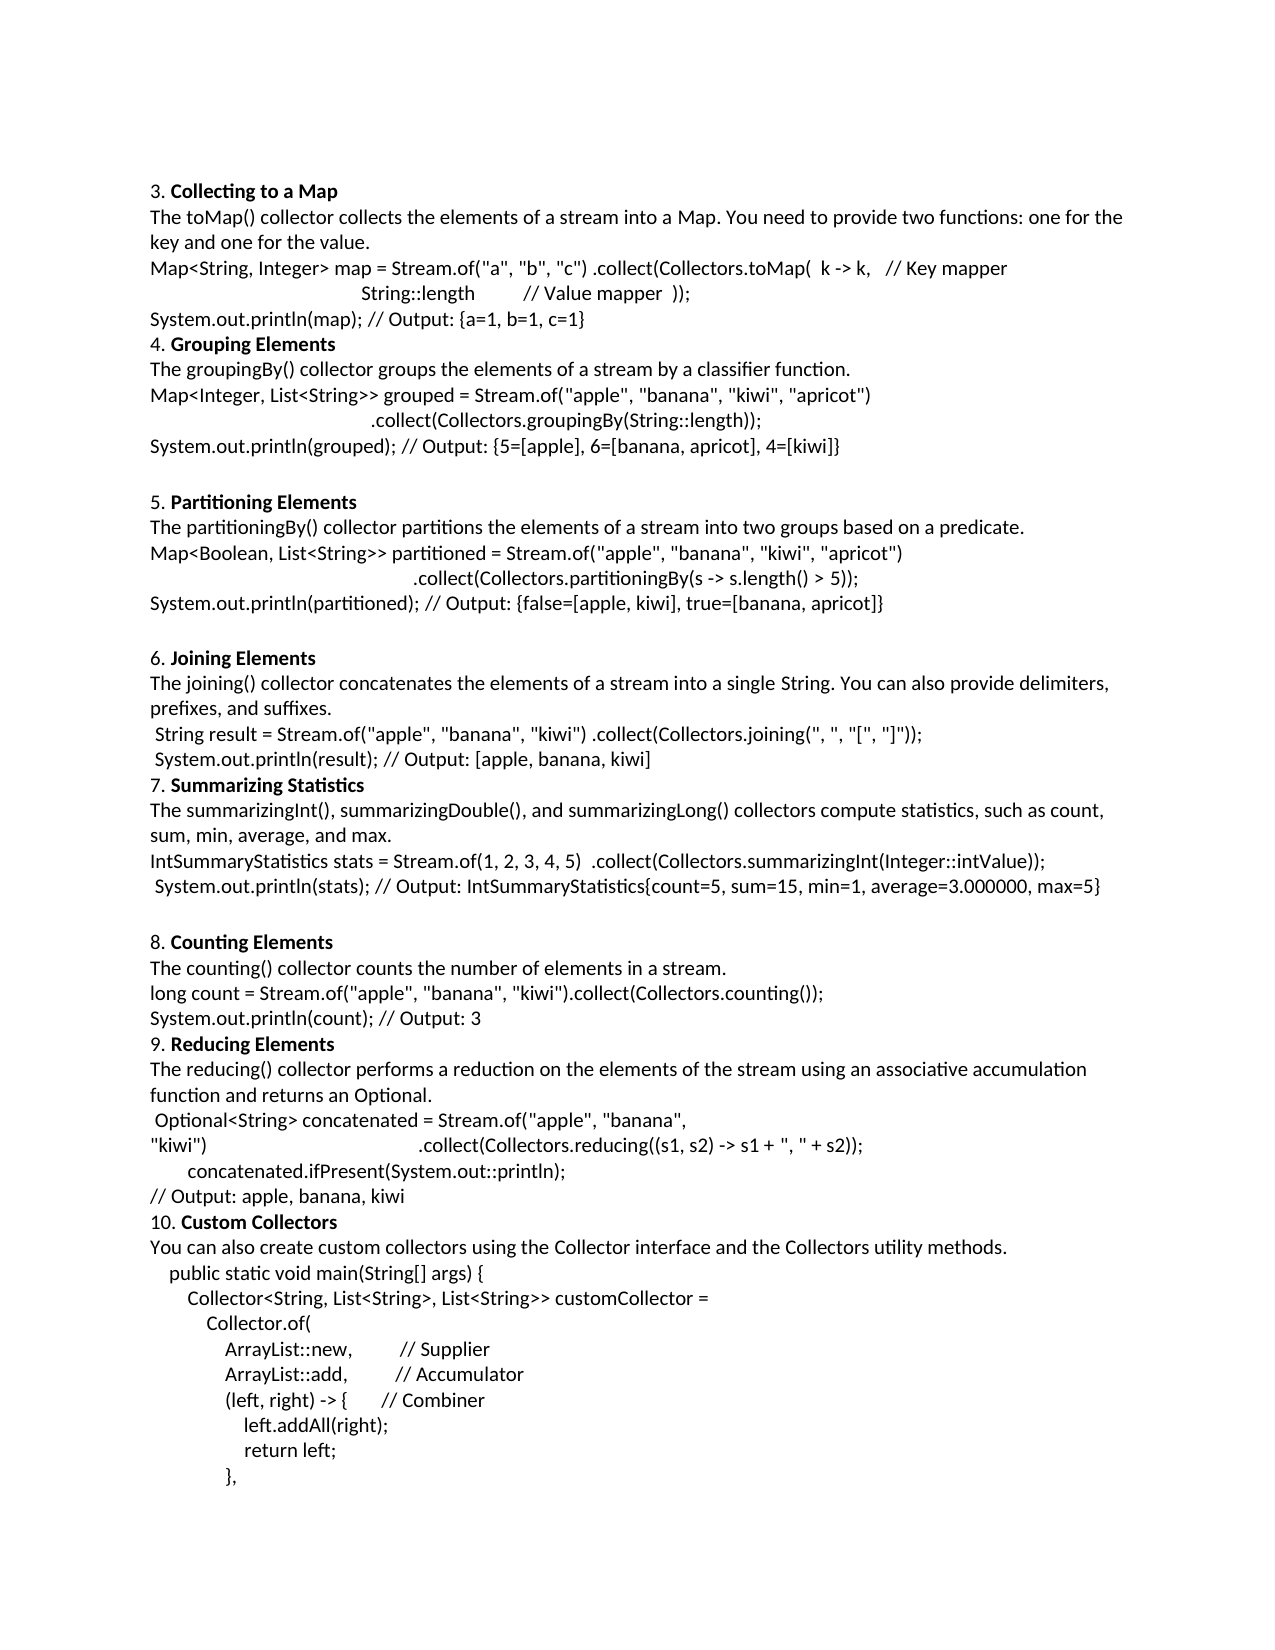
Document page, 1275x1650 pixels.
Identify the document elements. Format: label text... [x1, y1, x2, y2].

text Map<Boolean, List<String>> partitioned = Stream.of("apple", "banana", "kiwi", "apricot") [150, 540, 1125, 565]
text long count = Stream.of("apple", "banana", "kiwi").collect(Collectors.counting()); [150, 980, 1125, 1006]
text return left; [150, 1438, 1125, 1463]
text 9. Reducing Elements [150, 1031, 1125, 1056]
text Optional<String> concatenated = Stream.of("apple", "banana", "kiwi") .collect(Collectors.reducing((s1, s2) -> s1 + ", " + s2)); [150, 1107, 1125, 1158]
text Map<String, Integer> map = Stream.of("a", "b", "c") .collect(Collectors.toMap( k -> k, // Key mapper [150, 255, 1125, 280]
text 3. Collecting to a Map [150, 179, 1125, 204]
text concatenated.ifPresent(System.out::println); [150, 1158, 1125, 1183]
text }, [150, 1463, 1125, 1488]
text The reducing() collector performs a reduction on the elements of the stream using an associative accumulation function and returns an Optional. [150, 1056, 1125, 1107]
text You can also create custom collectors using the Collector interface and the Collectors utility methods. [150, 1234, 1125, 1260]
text .collect(Collectors.groupingBy(String::length)); [150, 407, 1125, 433]
text String::length // Value mapper )); [150, 280, 1125, 306]
text The joining() collector concatenates the elements of a stream into a single String. You can also provide delimiters, prefixes, and suffixes. [150, 670, 1125, 721]
text String result = Stream.of("apple", "banana", "kiwi") .collect(Collectors.joining(", ", "[", "]")); [150, 721, 1125, 746]
text IntSummaryStatistics stats = Stream.of(1, 2, 3, 4, 5) .collect(Collectors.summarizingInt(Integer::intValue)); [150, 848, 1125, 873]
text // Output: apple, banana, kiwi [150, 1183, 1125, 1209]
text 10. Custom Collectors [150, 1209, 1125, 1234]
text The groupingBy() collector groups the elements of a stream by a classifier function. [150, 357, 1125, 382]
text Map<Integer, List<String>> grouped = Stream.of("apple", "banana", "kiwi", "apricot") [150, 382, 1125, 407]
text public static void main(String[] args) { [150, 1260, 1125, 1285]
text 7. Summarizing Statistics [150, 772, 1125, 797]
text (left, right) -> { // Combiner [150, 1387, 1125, 1412]
text .collect(Collectors.partitioningBy(s -> s.length() > 5)); [150, 565, 1125, 591]
text 5. Partitioning Elements [150, 489, 1125, 514]
text ArrayList::add, // Accumulator [150, 1361, 1125, 1387]
text System.out.println(grouped); // Output: {5=[apple], 6=[banana, apricot], 4=[kiwi]} [150, 433, 1125, 458]
text left.addAll(right); [150, 1412, 1125, 1438]
text The partitioningBy() collector partitions the elements of a stream into two groups based on a predicate. [150, 514, 1125, 540]
text The counting() collector counts the number of elements in a stream. [150, 955, 1125, 980]
text System.out.println(partitioned); // Output: {false=[apple, kiwi], true=[banana, apricot]} [150, 591, 1125, 616]
text The summarizingInt(), summarizingDouble(), and summarizingLong() collectors compute statistics, such as count, sum, min, average, and max. [150, 797, 1125, 848]
text Collector.of( [150, 1311, 1125, 1336]
text The toMap() collector collects the elements of a stream into a Map. You need to provide two functions: one for the key and one for the value. [150, 204, 1125, 255]
text Collector<String, List<String>, List<String>> customCollector = [150, 1285, 1125, 1311]
text System.out.println(result); // Output: [apple, banana, kiwi] [150, 746, 1125, 772]
text 8. Counting Elements [150, 929, 1125, 955]
text System.out.println(count); // Output: 3 [150, 1006, 1125, 1031]
text System.out.println(map); // Output: {a=1, b=1, c=1} [150, 306, 1125, 331]
text 6. Joining Elements [150, 645, 1125, 670]
text System.out.println(stats); // Output: IntSummaryStatistics{count=5, sum=15, min=1, average=3.000000, max=5} [150, 873, 1125, 899]
text ArrayList::new, // Supplier [150, 1336, 1125, 1361]
text 4. Grouping Elements [150, 331, 1125, 357]
